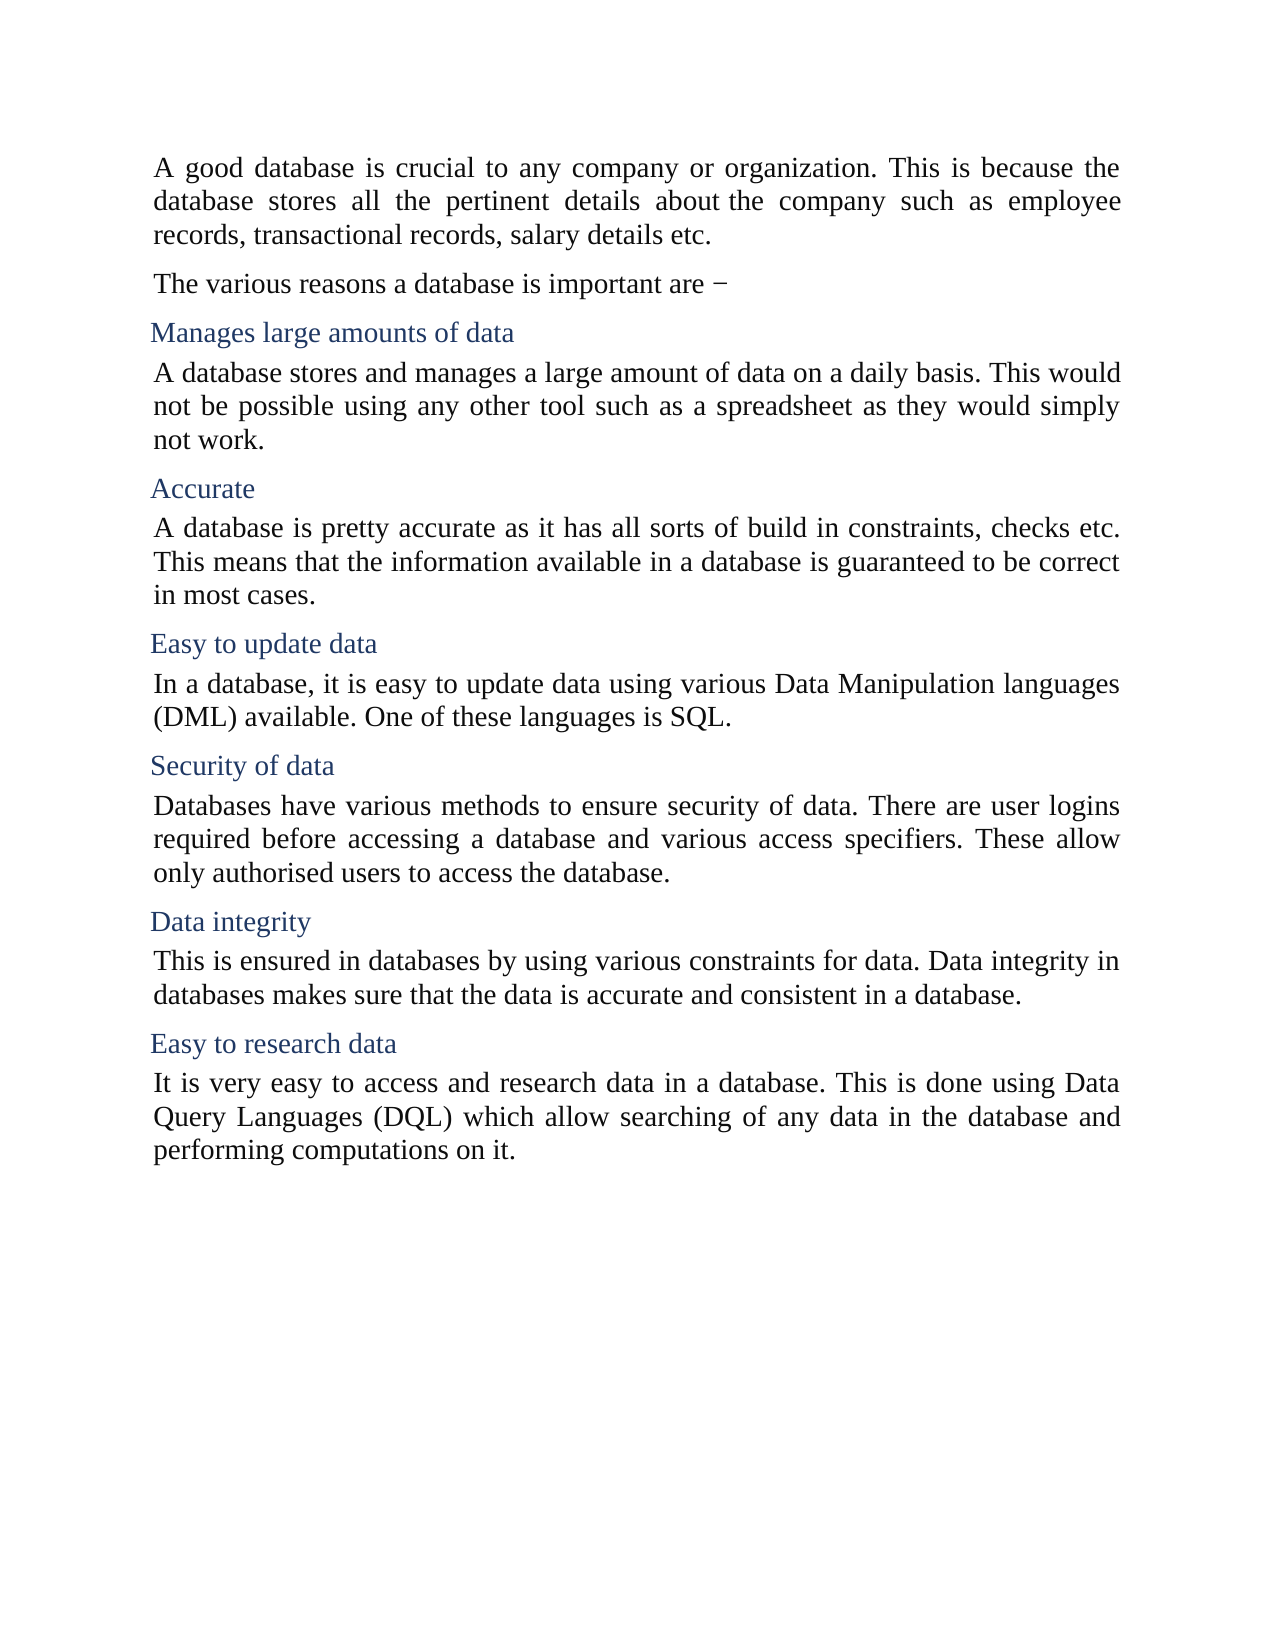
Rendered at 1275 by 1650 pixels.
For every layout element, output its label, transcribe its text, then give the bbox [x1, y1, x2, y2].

subtitle Manages large amounts of data [150, 315, 1125, 349]
subtitle Easy to update data [150, 626, 1125, 660]
text A good database is crucial to any company or organization. This is because the database stores all the pertinent details about the company such as employee records, transactional records, salary details etc. [153, 150, 1122, 251]
text The various reasons a database is important are − [153, 266, 1122, 300]
text It is very easy to access and research data in a database. This is done using Data Query Languages (DQL) which allow searching of any data in the database and performing computations on it. [153, 1065, 1122, 1166]
subtitle Accurate [150, 471, 1125, 504]
text In a database, it is easy to update data using various Data Manipulation languages (DML) available. One of these languages is SQL. [153, 666, 1122, 733]
text A database stores and manages a large amount of data on a daily basis. This would not be possible using any other tool such as a spreadsheet as they would simply not work. [153, 355, 1122, 455]
subtitle Data integrity [150, 904, 1125, 937]
subtitle Easy to research data [150, 1026, 1125, 1059]
text Databases have various methods to ensure security of data. There are user logins required before accessing a database and various access specifiers. These allow only authorised users to access the database. [153, 788, 1122, 888]
text A database is pretty accurate as it has all sorts of build in constraints, checks etc. This means that the information available in a database is guaranteed to be correct in most cases. [153, 510, 1122, 611]
text This is ensured in databases by using various constraints for data. Data integrity in databases makes sure that the data is accurate and consistent in a database. [153, 943, 1122, 1010]
subtitle Security of data [150, 748, 1125, 782]
